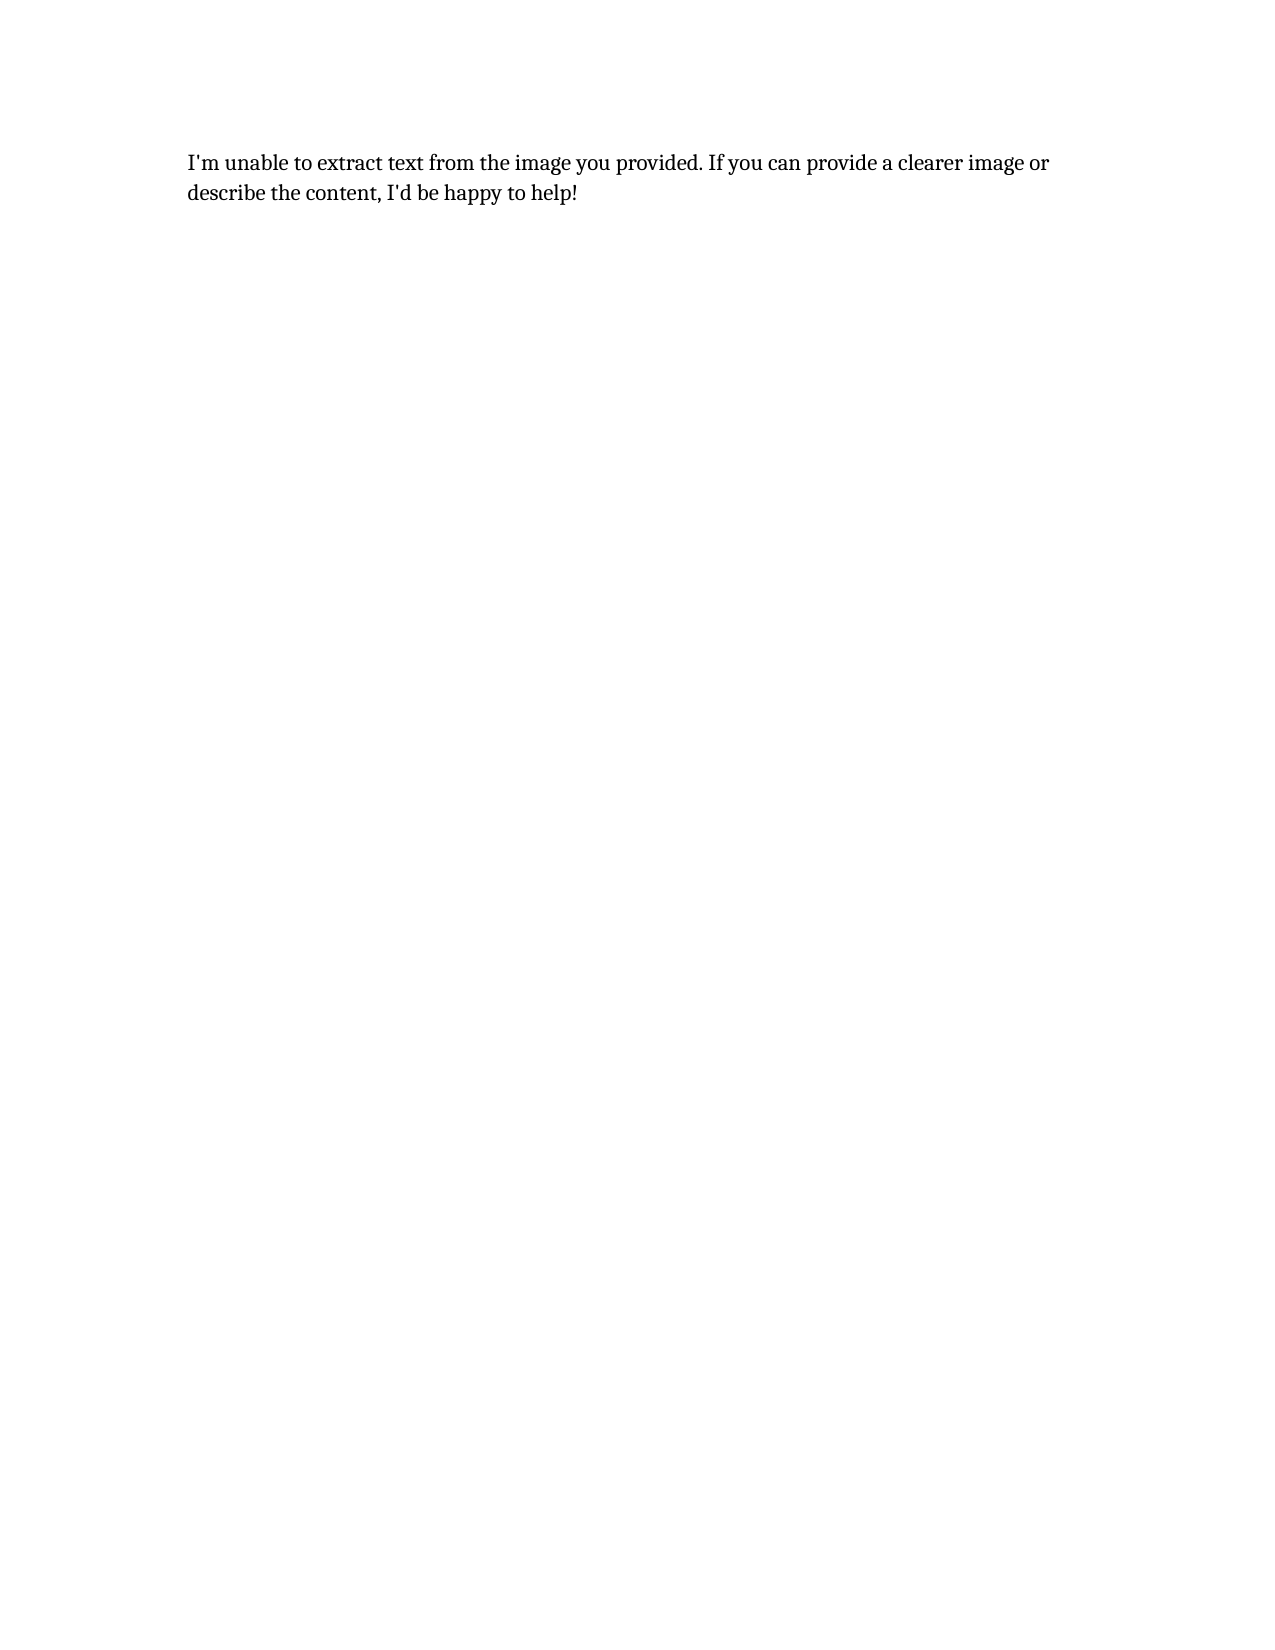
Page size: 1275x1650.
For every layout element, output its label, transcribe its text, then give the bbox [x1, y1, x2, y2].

text I'm unable to extract text from the image you provided. If you can provide a clearer image or describe the content, I'd be happy to help! [187, 150, 1087, 207]
